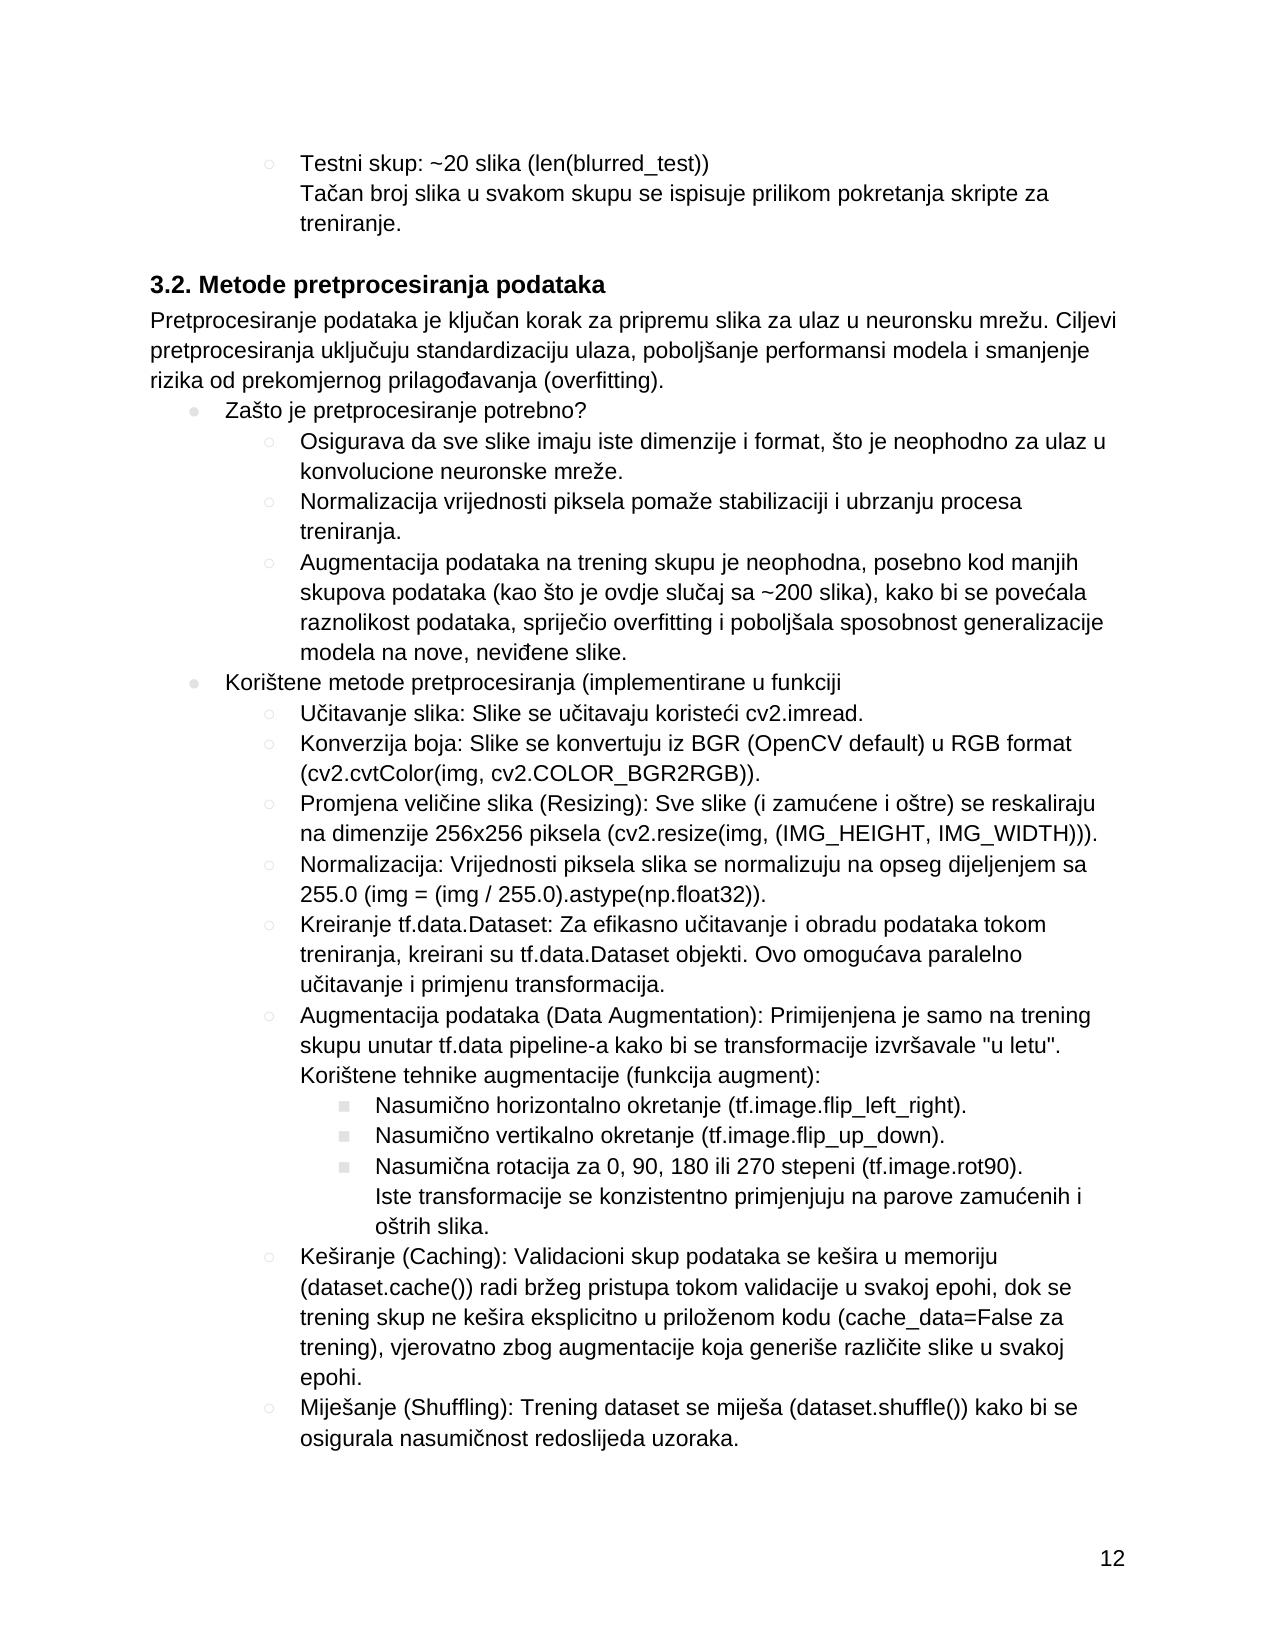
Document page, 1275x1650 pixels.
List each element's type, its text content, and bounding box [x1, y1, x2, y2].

list Normalizacija: Vrijednosti piksela slika se normalizuju na opseg dijeljenjem sa 255.0 (img = (img / 255.0).astype(np.float32)). [262, 851, 1125, 907]
list Učitavanje slika: Slike se učitavaju koristeći cv2.imread. [262, 699, 1125, 726]
list Testni skup: ~20 slika (len(blurred_test)) Tačan broj slika u svakom skupu se ispisuje prilikom pokretanja skripte za treniranje. [262, 150, 1125, 237]
list Nasumično vertikalno okretanje (tf.image.flip_up_down). [337, 1122, 1125, 1149]
list Konverzija boja: Slike se konvertuju iz BGR (OpenCV default) u RGB format (cv2.cvtColor(img, cv2.COLOR_BGR2RGB)). [262, 730, 1125, 786]
list Zašto je pretprocesiranje potrebno? [187, 397, 1125, 424]
list Nasumično horizontalno okretanje (tf.image.flip_left_right). [337, 1092, 1125, 1119]
subtitle 3.2. Metode pretprocesiranja podataka [150, 270, 1125, 298]
list Augmentacija podataka (Data Augmentation): Primijenjena je samo na trening skupu unutar tf.data pipeline-a kako bi se transformacije izvršavale "u letu". Korištene tehnike augmentacije (funkcija augment): [262, 1002, 1125, 1088]
list Miješanje (Shuffling): Trening dataset se miješa (dataset.shuffle()) kako bi se osigurala nasumičnost redoslijeda uzoraka. [262, 1394, 1125, 1451]
list Keširanje (Caching): Validacioni skup podataka se kešira u memoriju (dataset.cache()) radi bržeg pristupa tokom validacije u svakoj epohi, dok se trening skup ne kešira eksplicitno u priloženom kodu (cache_data=False za trening), vjerovatno zbog augmentacije koja generiše različite slike u svakoj epohi. [262, 1243, 1125, 1391]
list Korištene metode pretprocesiranja (implementirane u funkciji [187, 669, 1125, 696]
text Pretprocesiranje podataka je ključan korak za pripremu slika za ulaz u neuronsku mrežu. Ciljevi pretprocesiranja uključuju standardizaciju ulaza, poboljšanje performansi modela i smanjenje rizika od prekomjernog prilagođavanja (overfitting). [150, 307, 1125, 394]
list Normalizacija vrijednosti piksela pomaže stabilizaciji i ubrzanju procesa treniranja. [262, 488, 1125, 545]
list Promjena veličine slika (Resizing): Sve slike (i zamućene i oštre) se reskaliraju na dimenzije 256x256 piksela (cv2.resize(img, (IMG_HEIGHT, IMG_WIDTH))). [262, 790, 1125, 847]
list Augmentacija podataka na trening skupu je neophodna, posebno kod manjih skupova podataka (kao što je ovdje slučaj sa ~200 slika), kako bi se povećala raznolikost podataka, spriječio overfitting i poboljšala sposobnost generalizacije modela na nove, neviđene slike. [262, 548, 1125, 666]
list Osigurava da sve slike imaju iste dimenzije i format, što je neophodno za ulaz u konvolucione neuronske mreže. [262, 428, 1125, 484]
list Nasumična rotacija za 0, 90, 180 ili 270 stepeni (tf.image.rot90). Iste transformacije se konzistentno primjenjuju na parove zamućenih i oštrih slika. [337, 1153, 1125, 1239]
list Kreiranje tf.data.Dataset: Za efikasno učitavanje i obradu podataka tokom treniranja, kreirani su tf.data.Dataset objekti. Ovo omogućava paralelno učitavanje i primjenu transformacija. [262, 911, 1125, 998]
